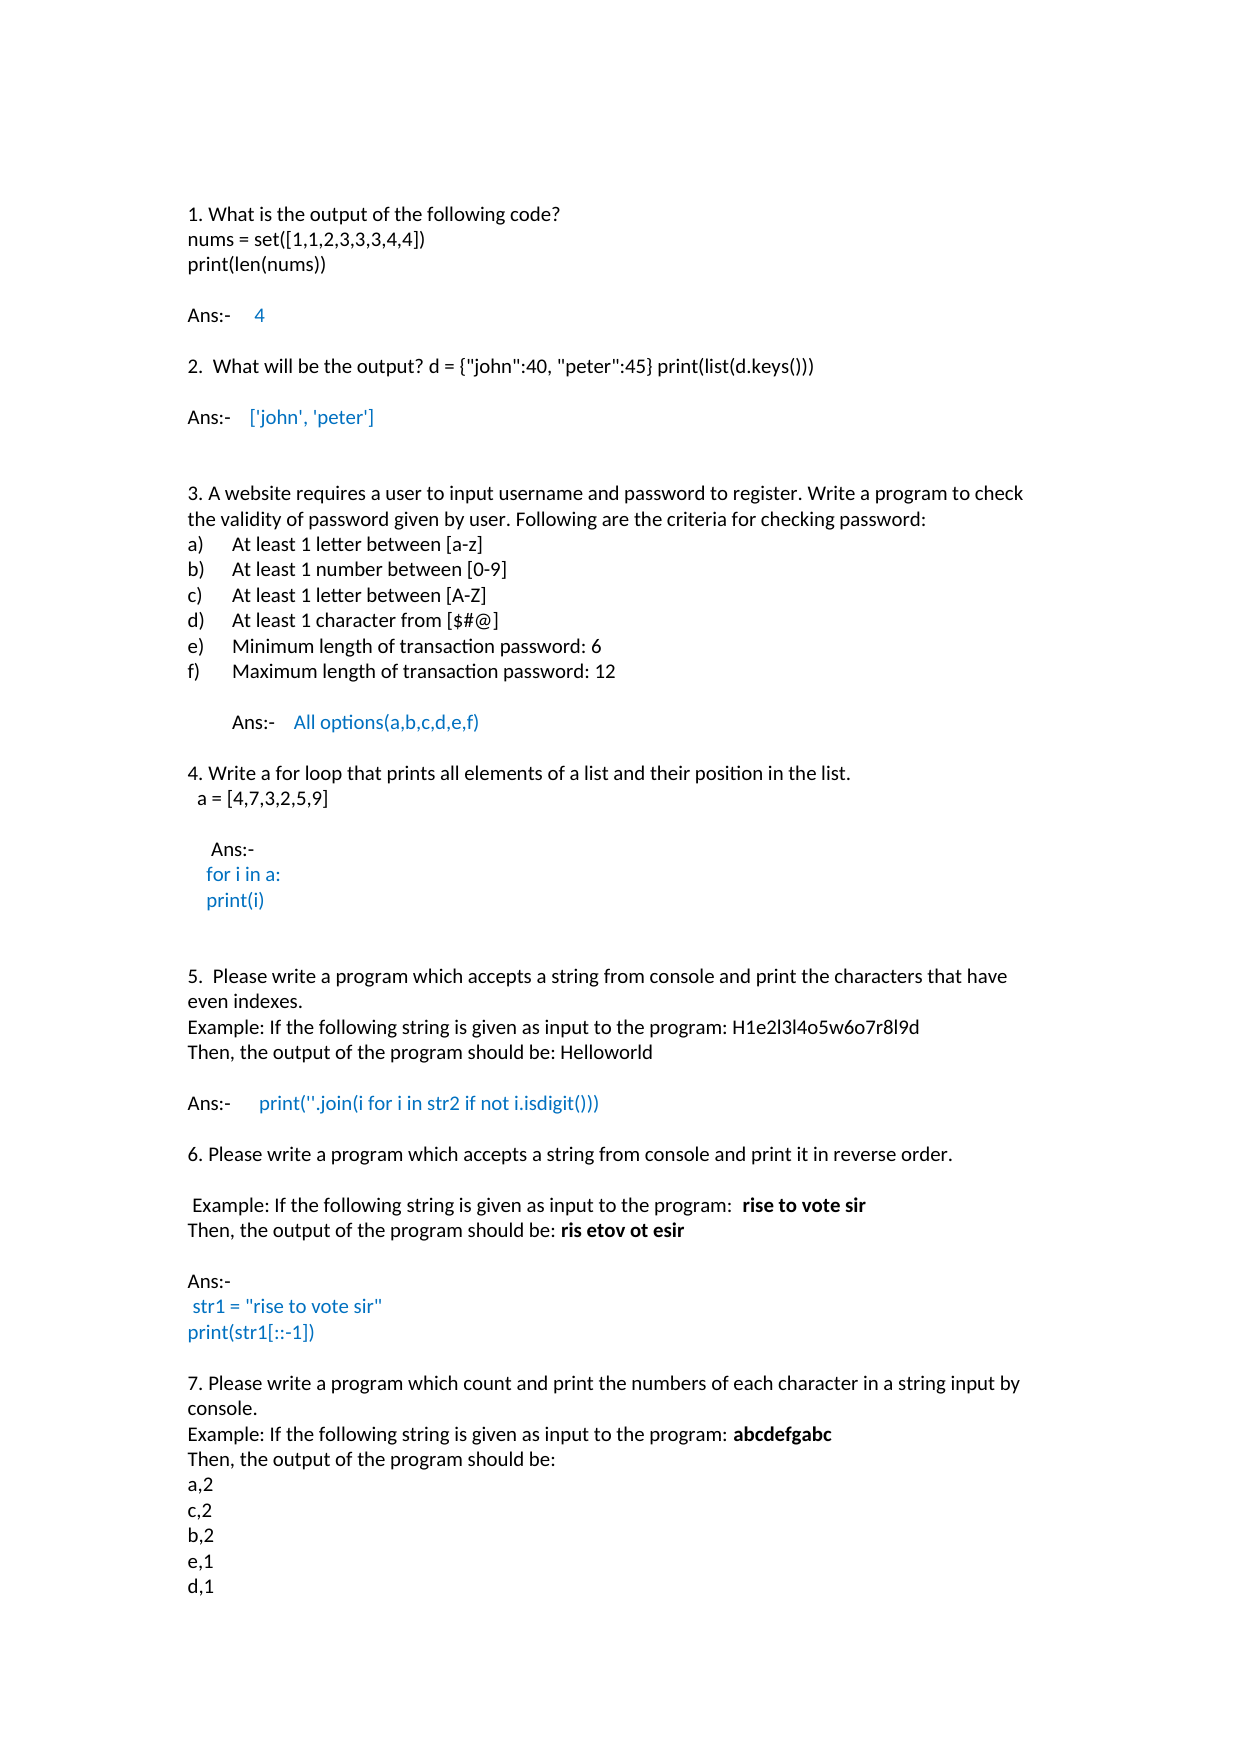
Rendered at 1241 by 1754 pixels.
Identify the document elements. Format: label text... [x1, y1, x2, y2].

list Please write a program which count and print the numbers of each character in a string input by console. [187, 1370, 1053, 1421]
text Ans:- print(''.join(i for i in str2 if not i.isdigit())) [187, 1090, 1053, 1116]
text Example: If the following string is given as input to the program: H1e2l3l4o5w6o7r8l9d [187, 1014, 1053, 1039]
list At least 1 character from [$#@] [187, 607, 1053, 633]
list Minimum length of transaction password: 6 [187, 633, 1053, 658]
text c,2 [187, 1497, 1053, 1522]
text str1 = "rise to vote sir" [187, 1294, 1053, 1319]
text Then, the output of the program should be: Helloworld [187, 1039, 1053, 1065]
text Then, the output of the program should be: ris etov ot esir [187, 1217, 1053, 1243]
text a,2 [187, 1472, 1053, 1497]
text b,2 [187, 1522, 1053, 1548]
text for i in a: [187, 862, 1053, 887]
text Ans:- 4 [187, 302, 1053, 328]
text print(i) [187, 887, 1053, 912]
text Example: If the following string is given as input to the program: rise to vote sir [187, 1192, 1053, 1217]
list Please write a program which accepts a string from console and print it in reverse order. [187, 1141, 1053, 1167]
text print(len(nums)) [187, 252, 1053, 277]
text Ans:- ['john', 'peter'] [187, 404, 1053, 429]
list What will be the output? d = {"john":40, "peter":45} print(list(d.keys())) [187, 353, 1053, 379]
list At least 1 number between [0-9] [187, 557, 1053, 582]
text Ans:- All options(a,b,c,d,e,f) [232, 709, 1053, 734]
list What is the output of the following code? [187, 201, 1053, 226]
list A website requires a user to input username and password to register. Write a program to check the validity of password given by user. Following are the criteria for checking password: [187, 480, 1053, 531]
text d,1 [187, 1573, 1053, 1599]
text Then, the output of the program should be: [187, 1446, 1053, 1472]
text nums = set([1,1,2,3,3,3,4,4]) [187, 226, 1053, 252]
list At least 1 letter between [a-z] [187, 531, 1053, 557]
list Write a for loop that prints all elements of a list and their position in the list. [187, 760, 1053, 785]
list Please write a program which accepts a string from console and print the characters that have even indexes. [187, 963, 1053, 1014]
text Example: If the following string is given as input to the program: abcdefgabc [187, 1421, 1053, 1446]
text Ans:- [187, 836, 1053, 862]
text print(str1[::-1]) [187, 1319, 1053, 1344]
list At least 1 letter between [A-Z] [187, 582, 1053, 607]
text a = [4,7,3,2,5,9] [187, 785, 1053, 811]
list Maximum length of transaction password: 12 [187, 658, 1053, 684]
text Ans:- [187, 1268, 1053, 1294]
text e,1 [187, 1548, 1053, 1573]
